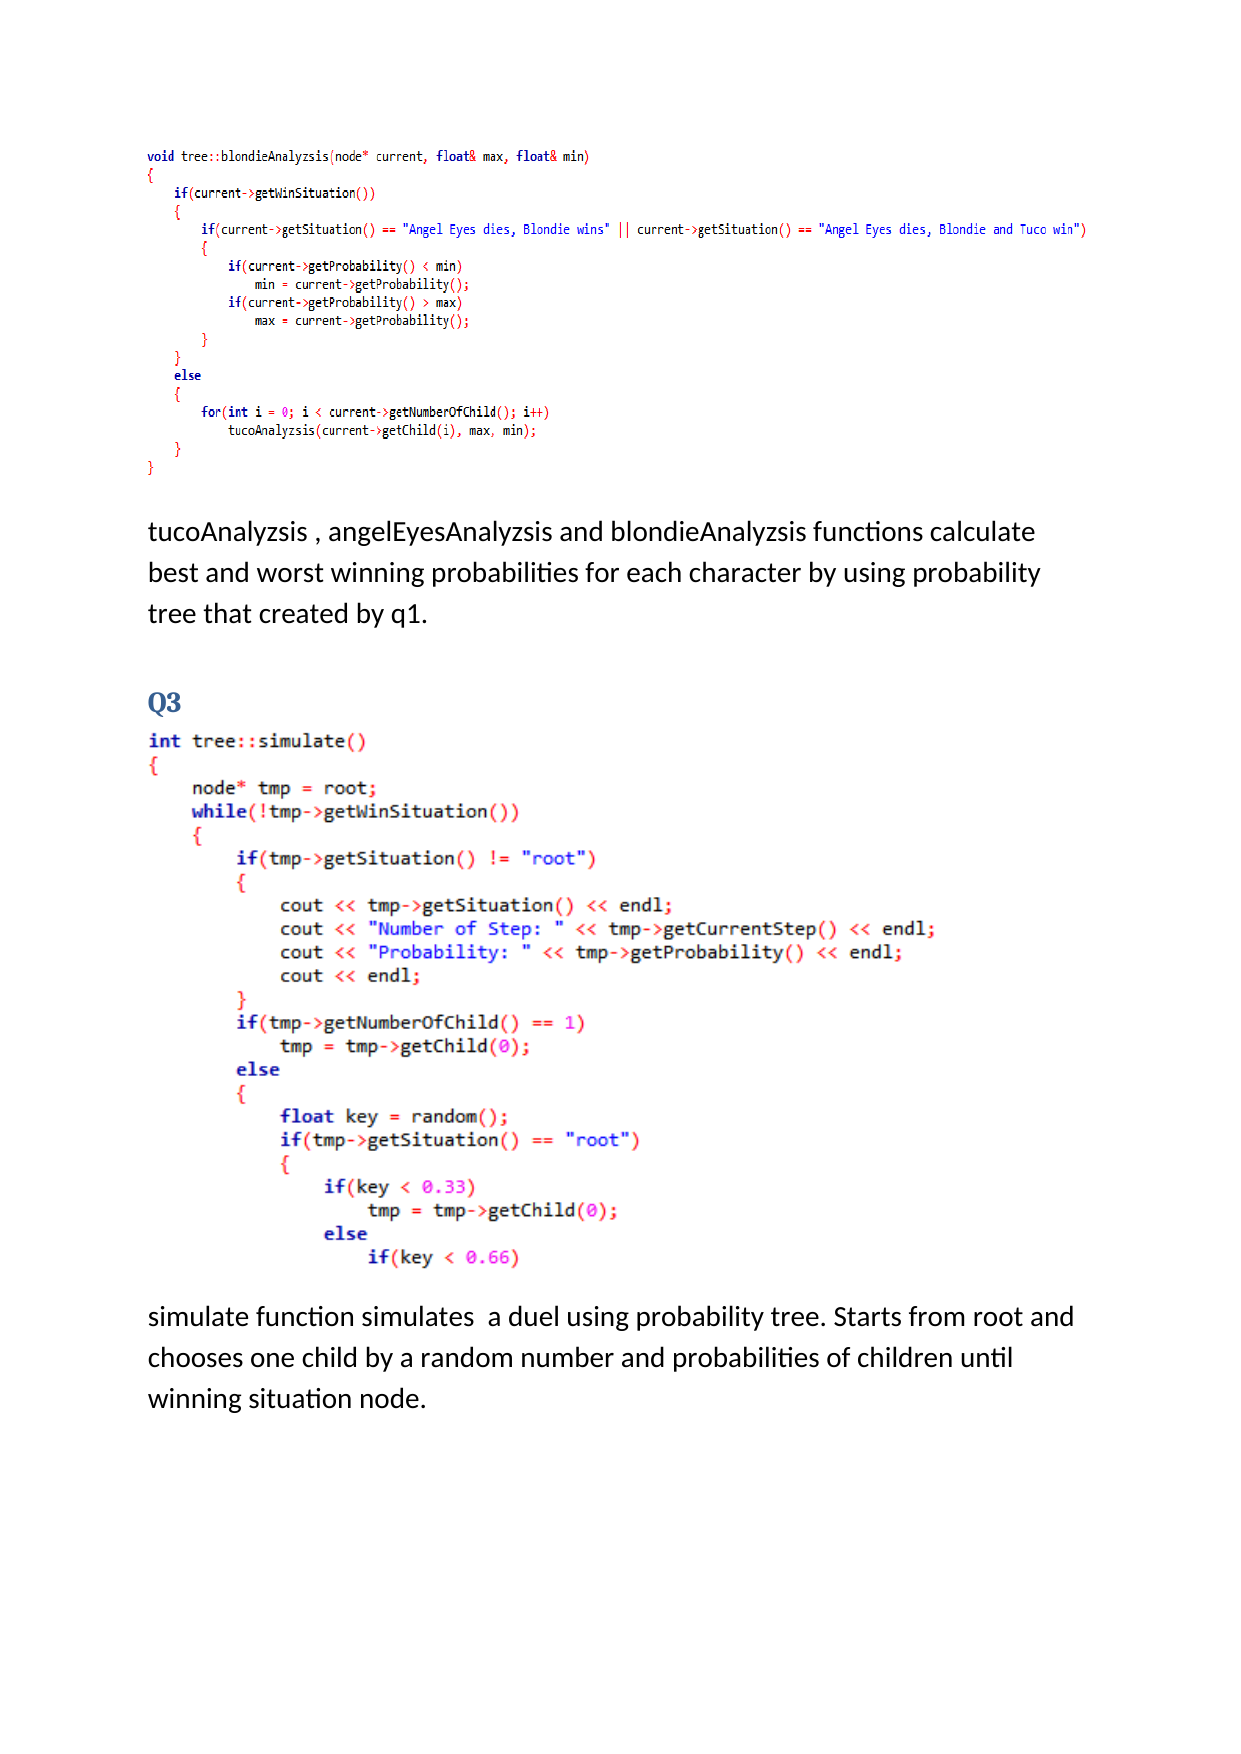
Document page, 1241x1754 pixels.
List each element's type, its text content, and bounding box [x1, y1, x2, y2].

text simulate function simulates a duel using probability tree. Starts from root and chooses one child by a random number and probabilities of children until winning situation node. [148, 1298, 1093, 1416]
picture [147, 147, 1092, 489]
text tucoAnalyzsis , angelEyesAnalyzsis and blondieAnalyzsis functions calculate best and worst winning probabilities for each character by using probability tree that created by q1. [148, 513, 1093, 631]
subtitle Q3 [148, 686, 1093, 719]
picture [147, 724, 956, 1273]
